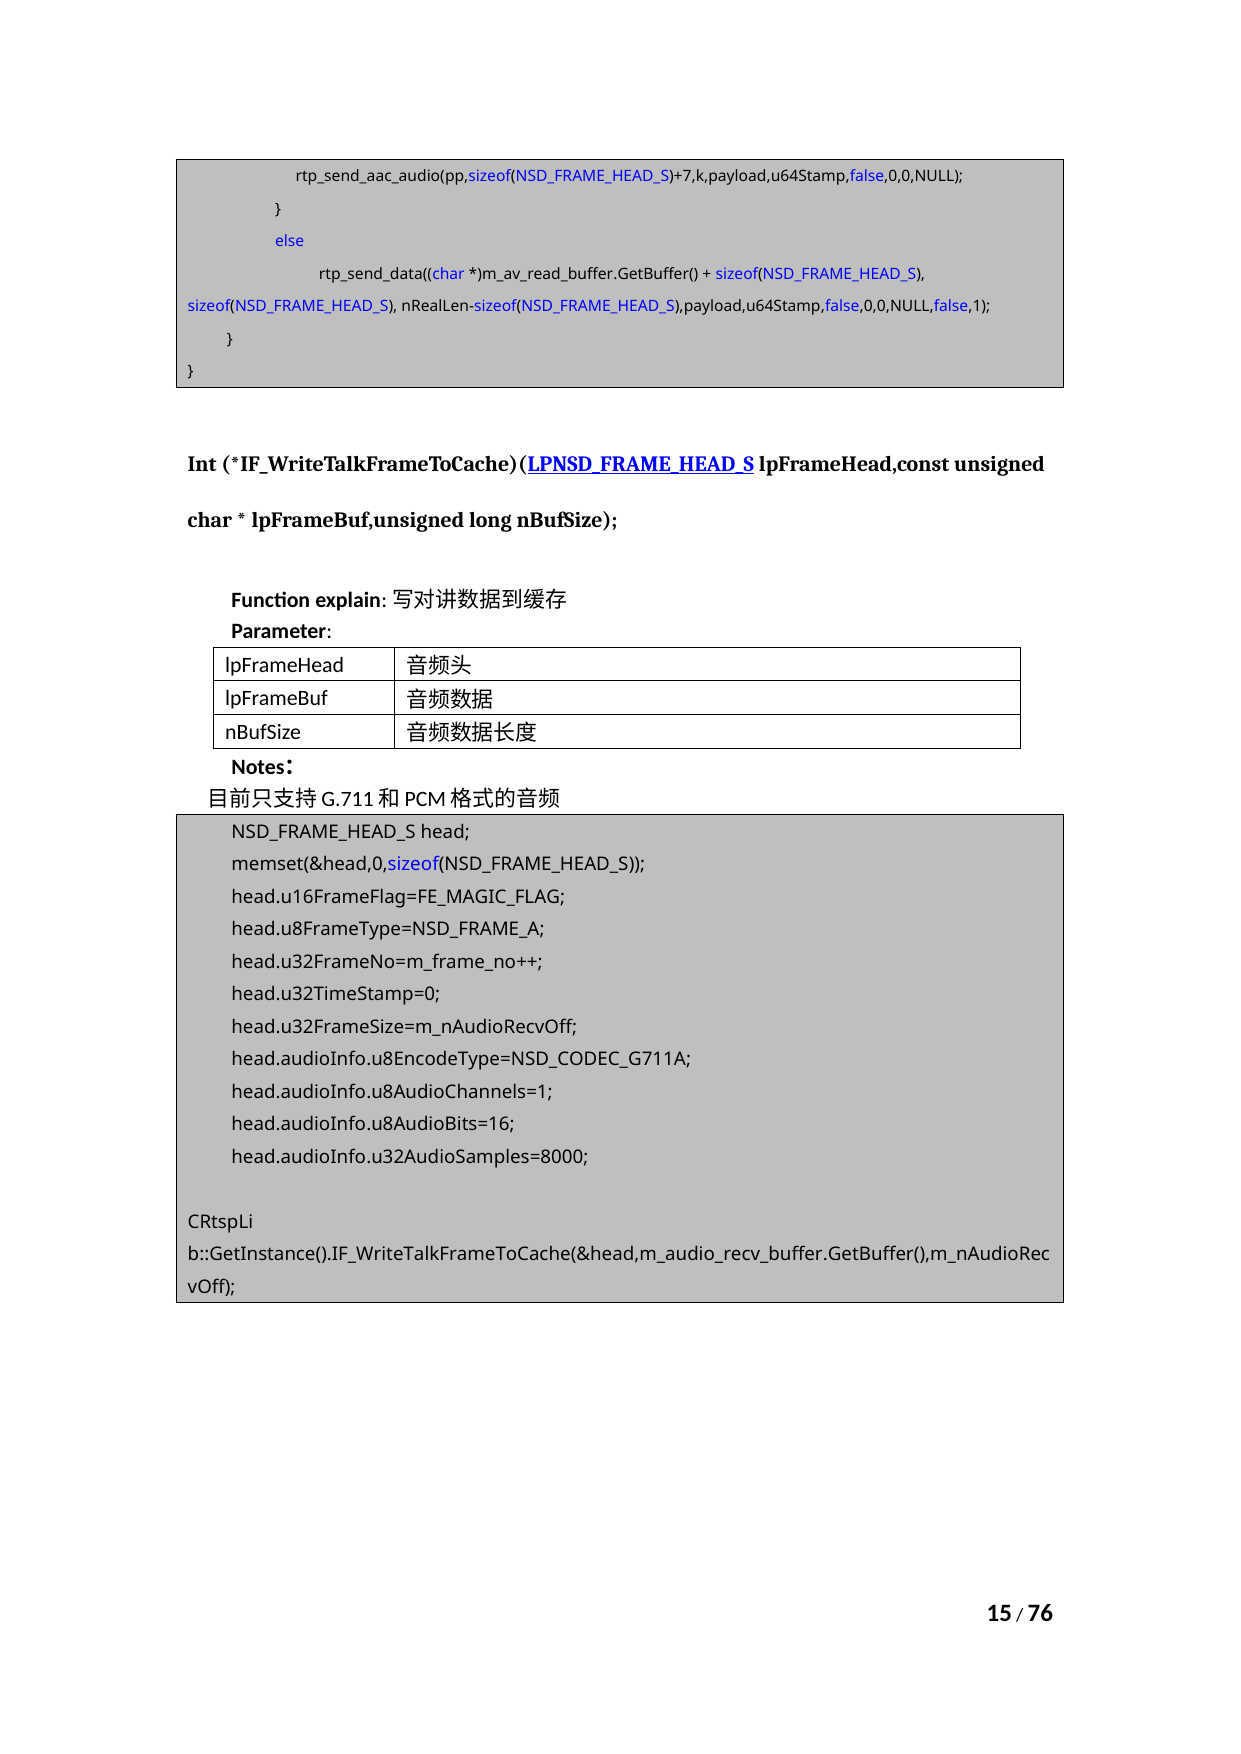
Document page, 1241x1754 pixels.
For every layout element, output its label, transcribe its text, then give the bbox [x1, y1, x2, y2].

text Notes： [187, 748, 1053, 781]
text Parameter: [187, 614, 1053, 647]
table_cell lpFrameBuf [214, 681, 394, 714]
text Function explain: 写对讲数据到缓存 [187, 582, 1053, 614]
table_cell 音频数据 [395, 681, 1020, 714]
text 目前只支持G.711和PCM格式的音频 [187, 781, 1053, 813]
table_cell 音频数据长度 [395, 715, 1020, 747]
table_header lpFrameHead [214, 648, 394, 680]
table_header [177, 160, 1063, 387]
table_cell nBufSize [214, 715, 394, 747]
table_header NSD_FRAME_HEAD_S head; memset(&head,0,sizeof(NSD_FRAME_HEAD_S)); head.u16FrameFlag=FE_MAGIC_FLAG; head.u8FrameType=NSD_FRAME_A; head.u32FrameNo=m_frame_no++; head.u32TimeStamp=0; head.u32FrameSize=m_nAudioRecvOff; head.audioInfo.u8EncodeType=NSD_CODEC_G711A; head.audioInfo.u8AudioChannels=1; head.audioInfo.u8AudioBits=16; head.audioInfo.u32AudioSamples=8000; CRtspLib::GetInstance().IF_WriteTalkFrameToCache(&head,m_audio_recv_buffer.GetBuffer(),m_nAudioRecvOff); [177, 815, 1063, 1302]
table_header 音频头 [395, 648, 1020, 680]
subtitle Int (*IF_WriteTalkFrameToCache)(LPNSD_FRAME_HEAD_S lpFrameHead,const unsigned char * lpFrameBuf,unsigned long nBufSize); [187, 448, 1053, 536]
